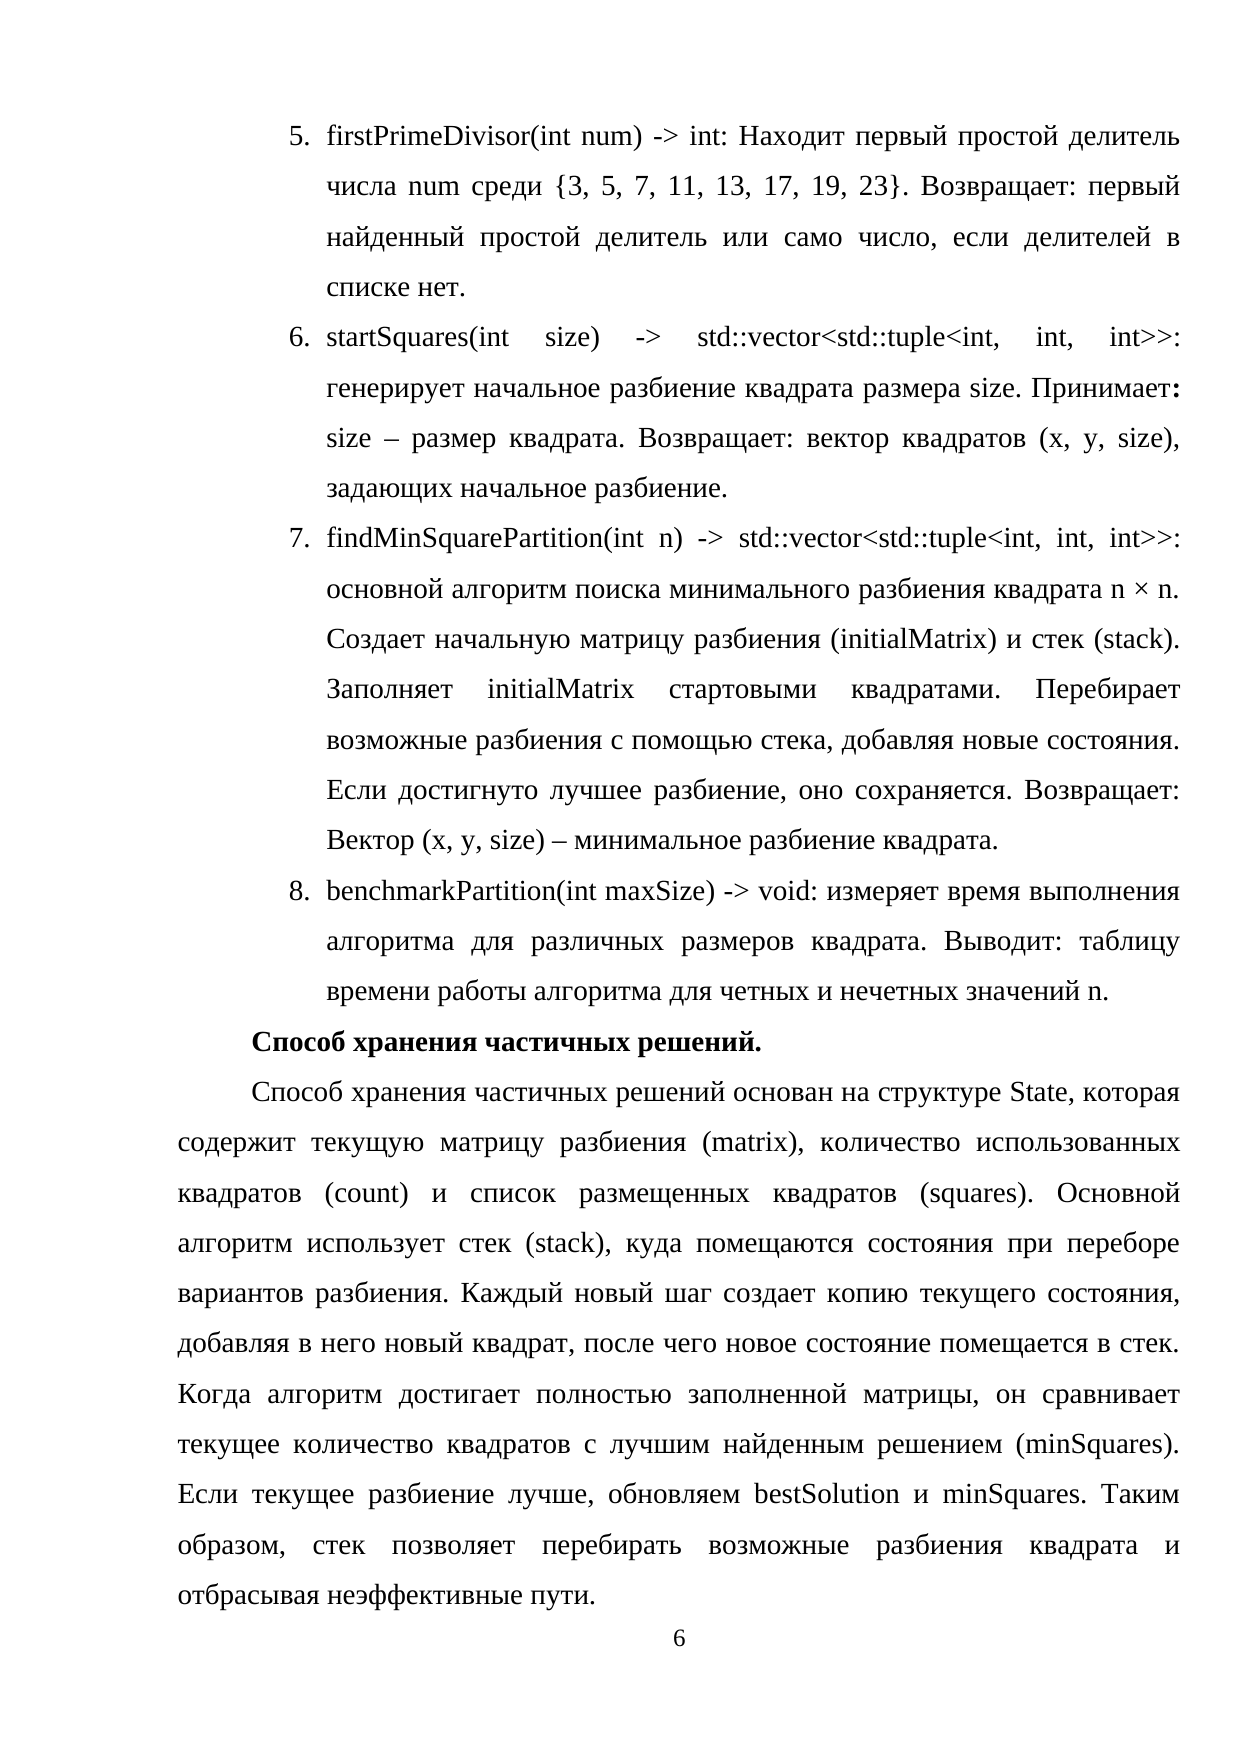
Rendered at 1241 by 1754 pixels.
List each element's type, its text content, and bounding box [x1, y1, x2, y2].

text Способ хранения частичных решений основан на структуре State, которая содержит текущую матрицу разбиения (matrix), количество использованных квадратов (count) и список размещенных квадратов (squares). Основной алгоритм использует стек (stack), куда помещаются состояния при переборе вариантов разбиения. Каждый новый шаг создает копию текущего состояния, добавляя в него новый квадрат, после чего новое состояние помещается в стек. Когда алгоритм достигает полностью заполненной матрицы, он сравнивает текущее количество квадратов с лучшим найденным решением (minSquares). Если текущее разбиение лучше, обновляем bestSolution и minSquares. Таким образом, стек позволяет перебирать возможные разбиения квадрата и отбрасывая неэффективные пути. [177, 1074, 1181, 1611]
list benchmarkPartition(int maxSize) -> void: измеряет время выполнения алгоритма для различных размеров квадрата. Выводит: таблицу времени работы алгоритма для четных и нечетных значений n. [288, 873, 1181, 1007]
text Способ хранения частичных решений. [177, 1024, 1181, 1057]
list startSquares(int size) -> std::vector<std::tuple<int, int, int>>: генерирует начальное разбиение квадрата размера size. Принимает: size – размер квадрата. Возвращает: вектор квадратов (x, y, size), задающих начальное разбиение. [288, 319, 1181, 504]
list findMinSquarePartition(int n) -> std::vector<std::tuple<int, int, int>>: основной алгоритм поиска минимального разбиения квадрата n × n. Создает начальную матрицу разбиения (initialMatrix) и стек (stack). Заполняет initialMatrix стартовыми квадратами. Перебирает возможные разбиения с помощью стека, добавляя новые состояния. Если достигнуто лучшее разбиение, оно сохраняется. Возвращает: Вектор (x, y, size) – минимальное разбиение квадрата. [288, 521, 1181, 856]
list firstPrimeDivisor(int num) -> int: Находит первый простой делитель числа num среди {3, 5, 7, 11, 13, 17, 19, 23}. Возвращает: первый найденный простой делитель или само число, если делителей в списке нет. [288, 118, 1181, 303]
